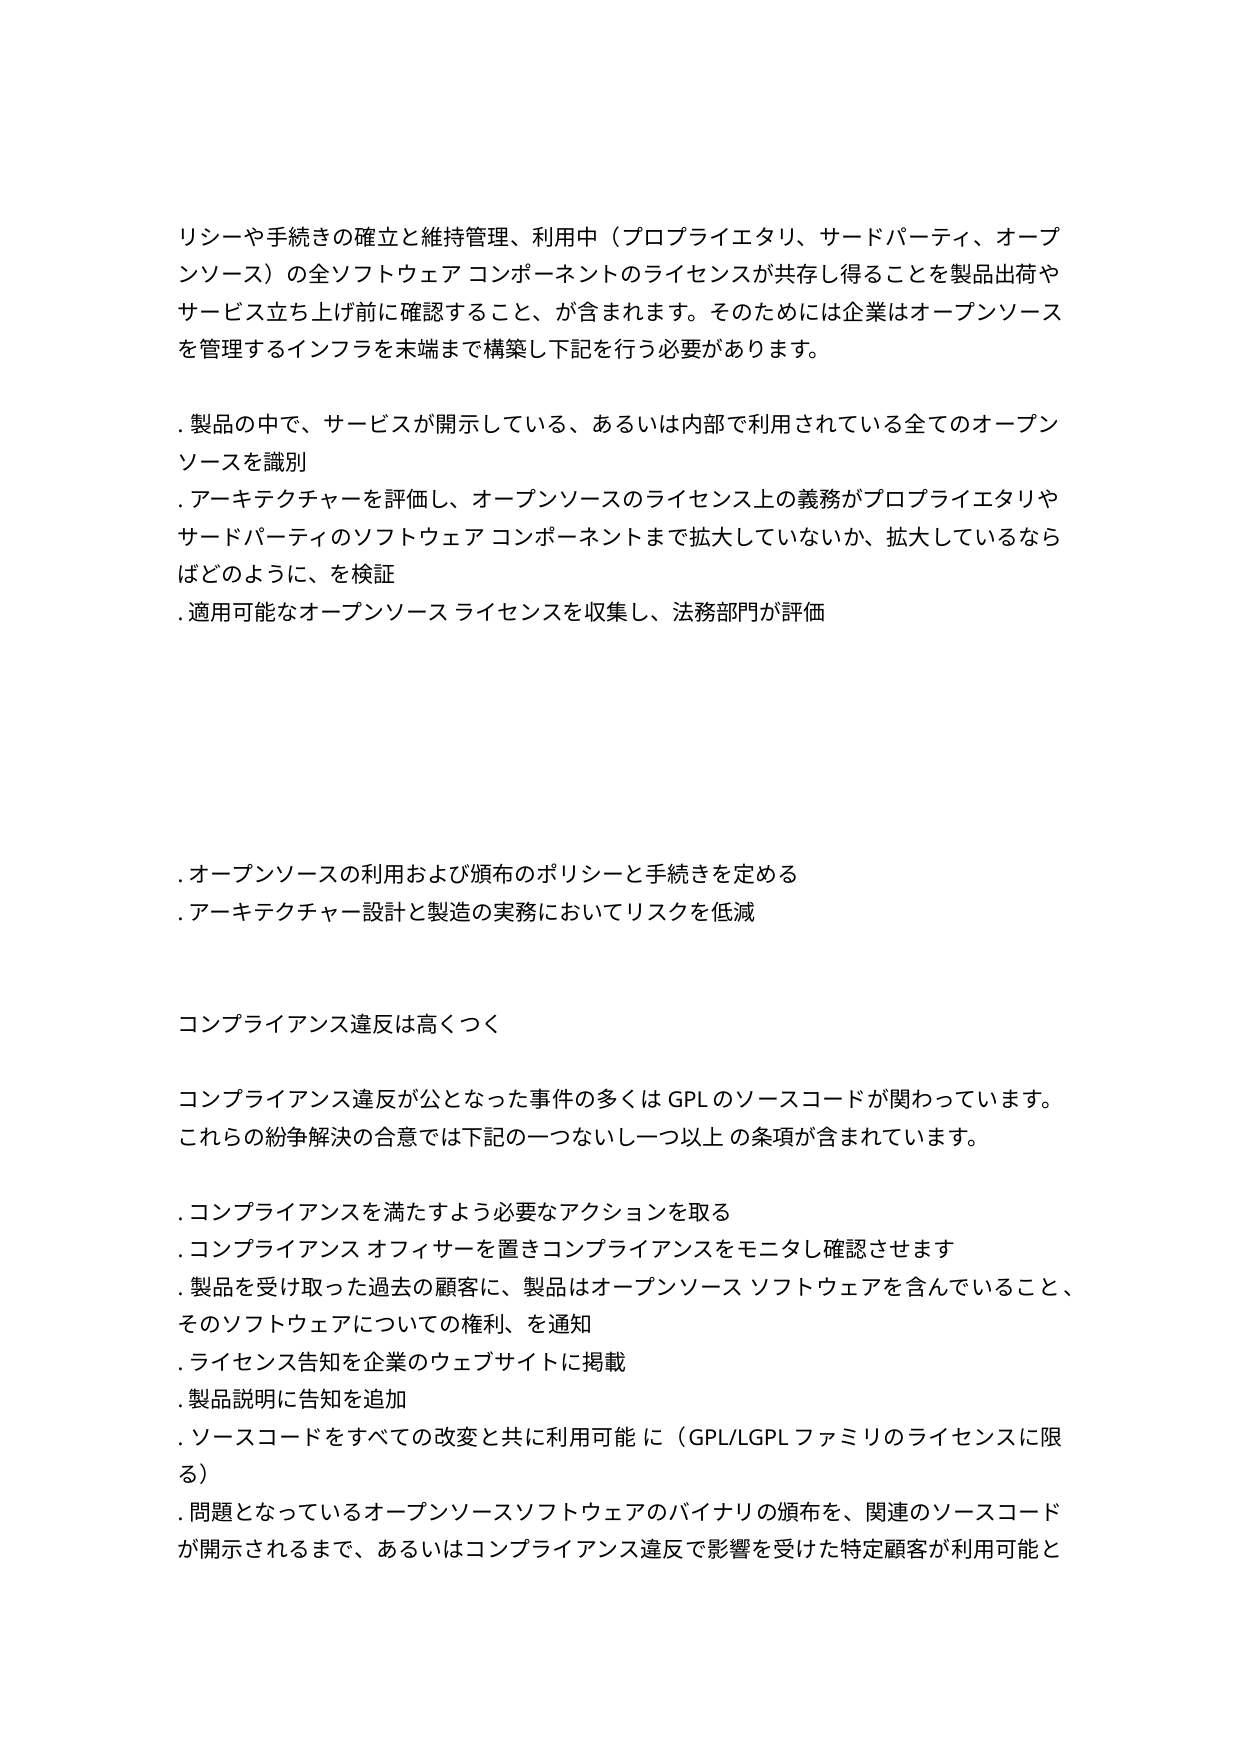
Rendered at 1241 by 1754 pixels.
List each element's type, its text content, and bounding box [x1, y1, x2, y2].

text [177, 217, 1063, 367]
text . ライセンス告知を企業のウェブサイトに掲載 [177, 1342, 1063, 1379]
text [177, 1492, 1063, 1567]
text . コンプライアンスを満たすよう必要なアクションを取る [177, 1192, 1063, 1229]
text コンプライアンス違反が公となった事件の多くはGPLのソースコードが関わっています。これらの紛争解決の合意では下記の一つないし一つ以上 の条項が含まれています。 [177, 1079, 1063, 1154]
text . 適用可能なオープンソース ライセンスを収集し、法務部門が評価 [177, 592, 1063, 629]
text . 製品を受け取った過去の顧客に、製品はオープンソース ソフトウェアを含んでいること、そのソフトウェアについての権利、を通知 [177, 1267, 1063, 1342]
text . アーキテクチャー設計と製造の実務においてリスクを低減 [177, 892, 1063, 929]
text コンプライアンス違反は高くつく [177, 1004, 1063, 1042]
text . アーキテクチャーを評価し、オープンソースのライセンス上の義務がプロプライエタリやサードパーティのソフトウェア コンポーネントまで拡大していないか、拡大しているならばどのように、を検証 [177, 479, 1063, 592]
text . コンプライアンス オフィサーを置きコンプライアンスをモニタし確認させます [177, 1229, 1063, 1267]
text . 製品の中で、サービスが開示している、あるいは内部で利用されている全てのオープンソースを識別 [177, 404, 1063, 479]
text . 製品説明に告知を追加 [177, 1379, 1063, 1417]
text . オープンソースの利用および頒布のポリシーと手続きを定める [177, 854, 1063, 892]
text . ソースコードをすべての改変と共に利用可能 に（GPL/LGPLファミリのライセンスに限る） [177, 1417, 1063, 1492]
